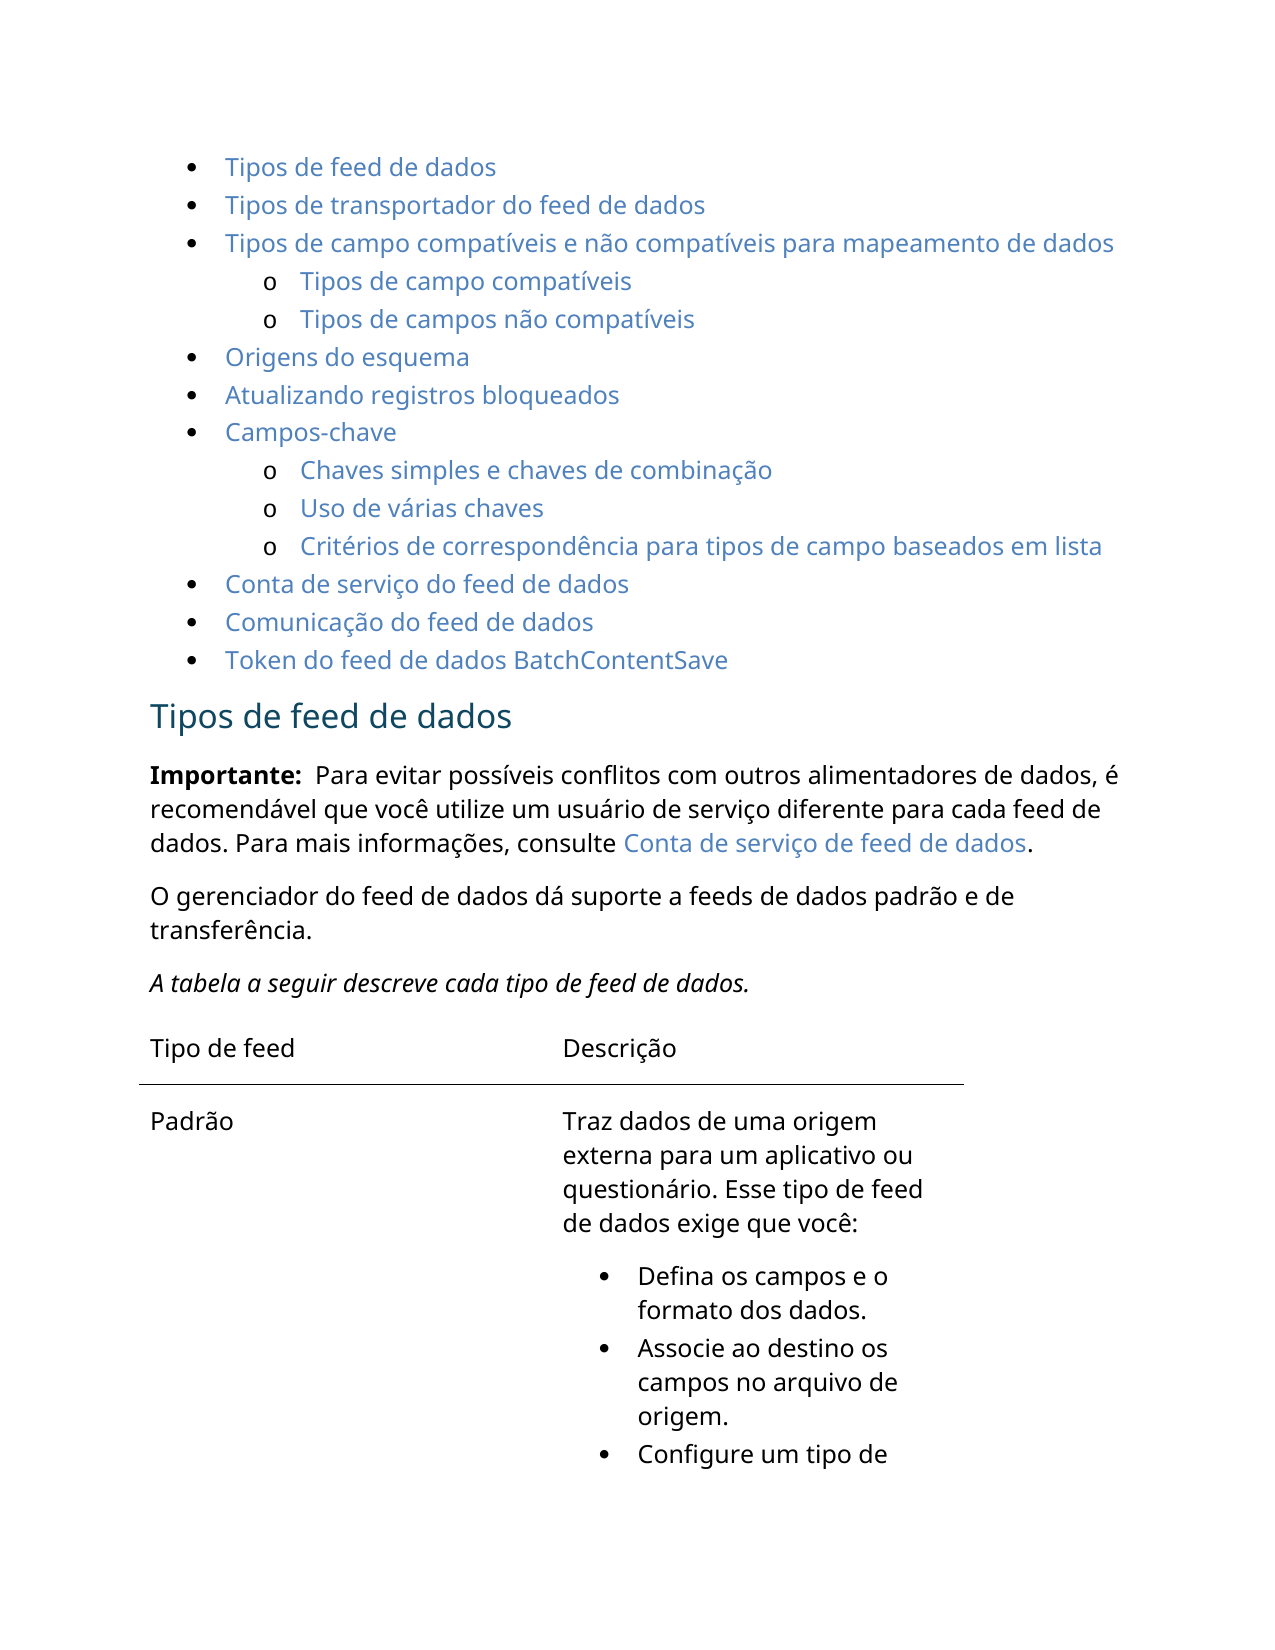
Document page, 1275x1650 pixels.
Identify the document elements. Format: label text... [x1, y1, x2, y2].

list Critérios de correspondência para tipos de campo baseados em lista [262, 529, 1125, 563]
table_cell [551, 1085, 964, 1471]
text O gerenciador do feed de dados dá suporte a feeds de dados padrão e de transferência. [150, 878, 1125, 947]
text A tabela a seguir descreve cada tipo de feed de dados. [150, 965, 1125, 999]
list Tipos de transportador do feed de dados [187, 188, 1125, 222]
list Tipos de campo compatíveis e não compatíveis para mapeamento de dados [187, 226, 1125, 260]
subtitle Tipos de feed de dados [150, 693, 1125, 739]
list Comunicação do feed de dados [187, 605, 1125, 639]
list Origens do esquema [187, 339, 1125, 373]
text Importante: Para evitar possíveis conflitos com outros alimentadores de dados, é recomendável que você utilize um usuário de serviço diferente para cada feed de dados. Para mais informações, consulte Conta de serviço de feed de dados. [150, 757, 1125, 860]
table_cell Padrão [139, 1085, 551, 1471]
list Tipos de feed de dados [187, 150, 1125, 184]
list Atualizando registros bloqueados [187, 377, 1125, 411]
list Uso de várias chaves [262, 491, 1125, 525]
list Conta de serviço do feed de dados [187, 567, 1125, 601]
table_header Descrição [551, 1012, 964, 1083]
table_header Tipo de feed [139, 1012, 551, 1083]
list Tipos de campo compatíveis [262, 263, 1125, 298]
list Tipos de campos não compatíveis [262, 301, 1125, 336]
list Token do feed de dados BatchContentSave [187, 643, 1125, 677]
list Campos-chave [187, 415, 1125, 449]
list Chaves simples e chaves de combinação [262, 453, 1125, 487]
